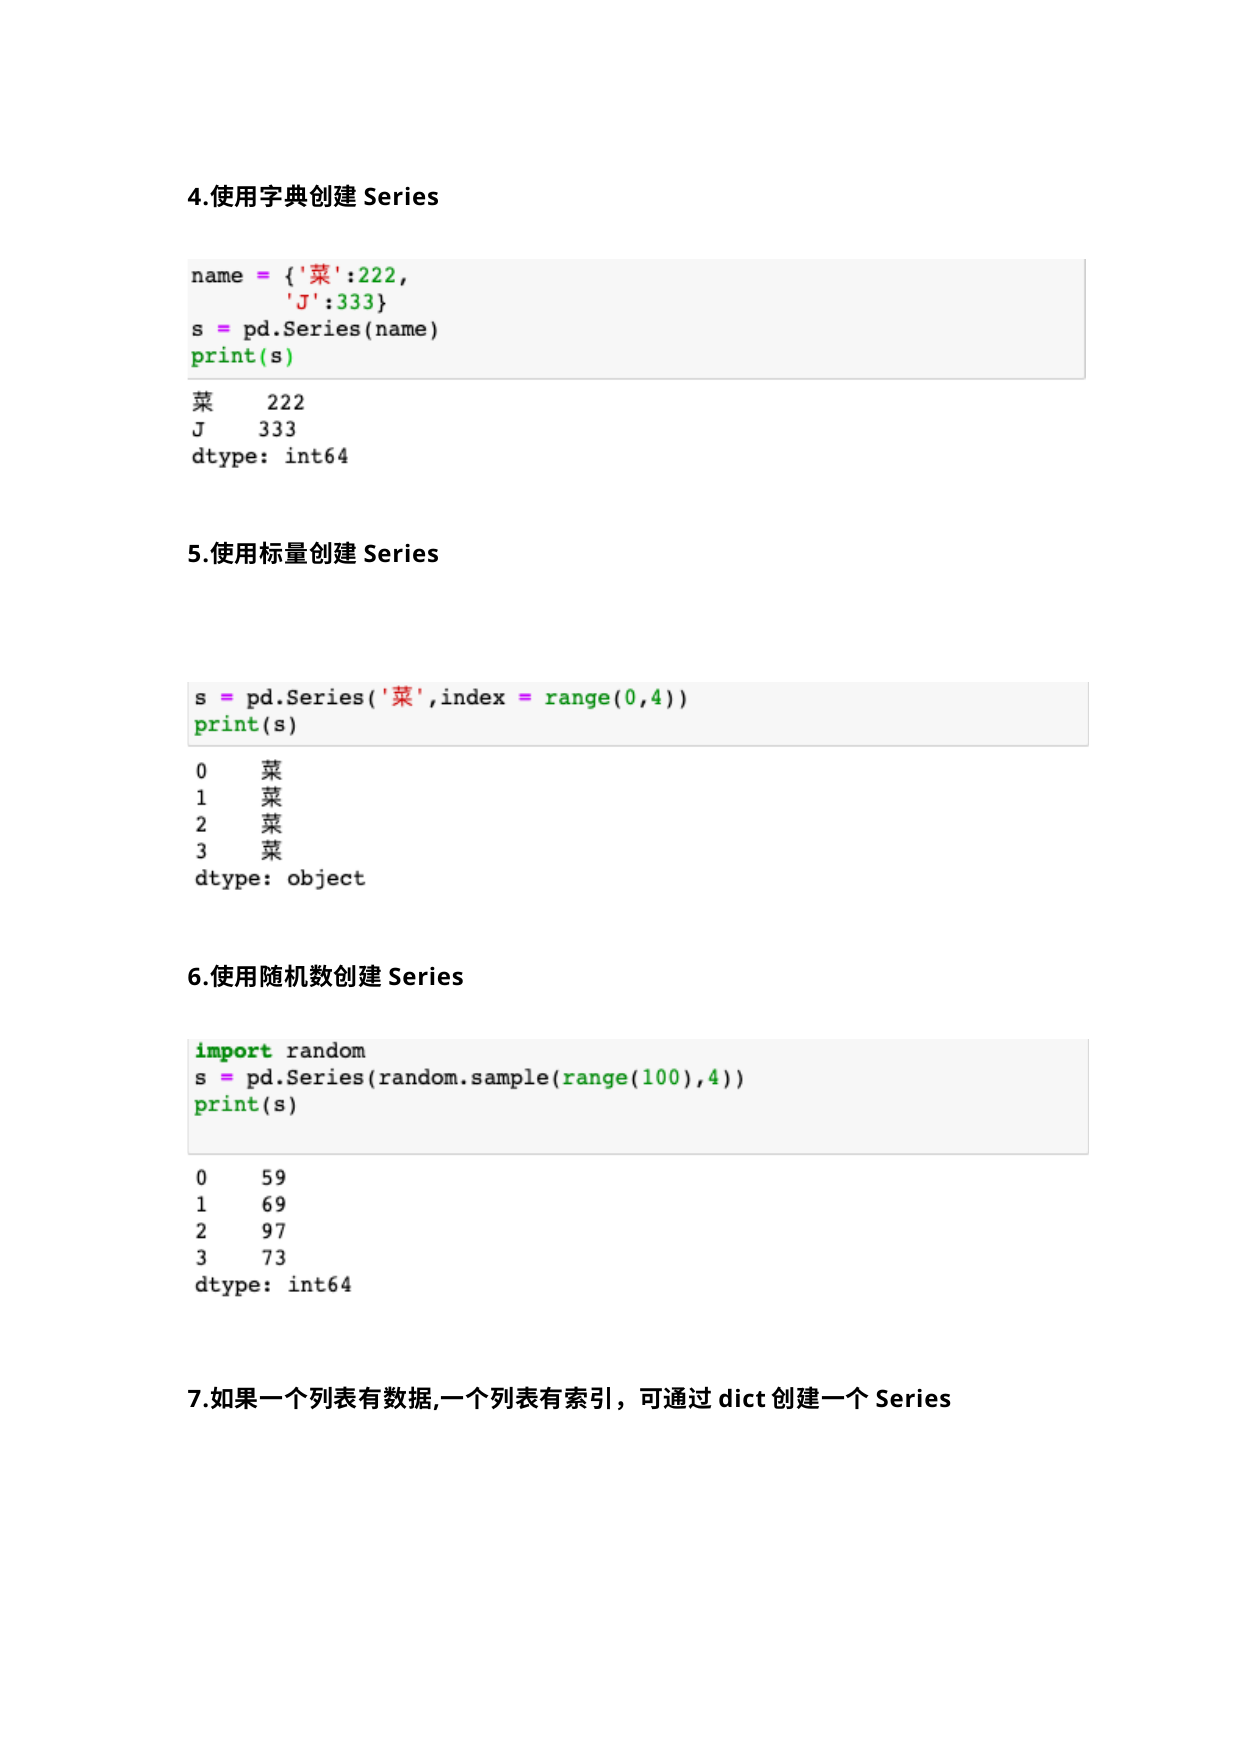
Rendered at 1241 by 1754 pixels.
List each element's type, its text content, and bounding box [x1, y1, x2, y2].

picture [187, 259, 1086, 479]
picture [187, 682, 1089, 901]
text 7.如果一个列表有数据,一个列表有索引，可通过dict创建一个Series [187, 1364, 1053, 1429]
picture [187, 1039, 1089, 1306]
text 4.使用字典创建Series [187, 162, 1053, 227]
text 6.使用随机数创建Series [187, 942, 1053, 1007]
text 5.使用标量创建Series [187, 519, 1053, 584]
